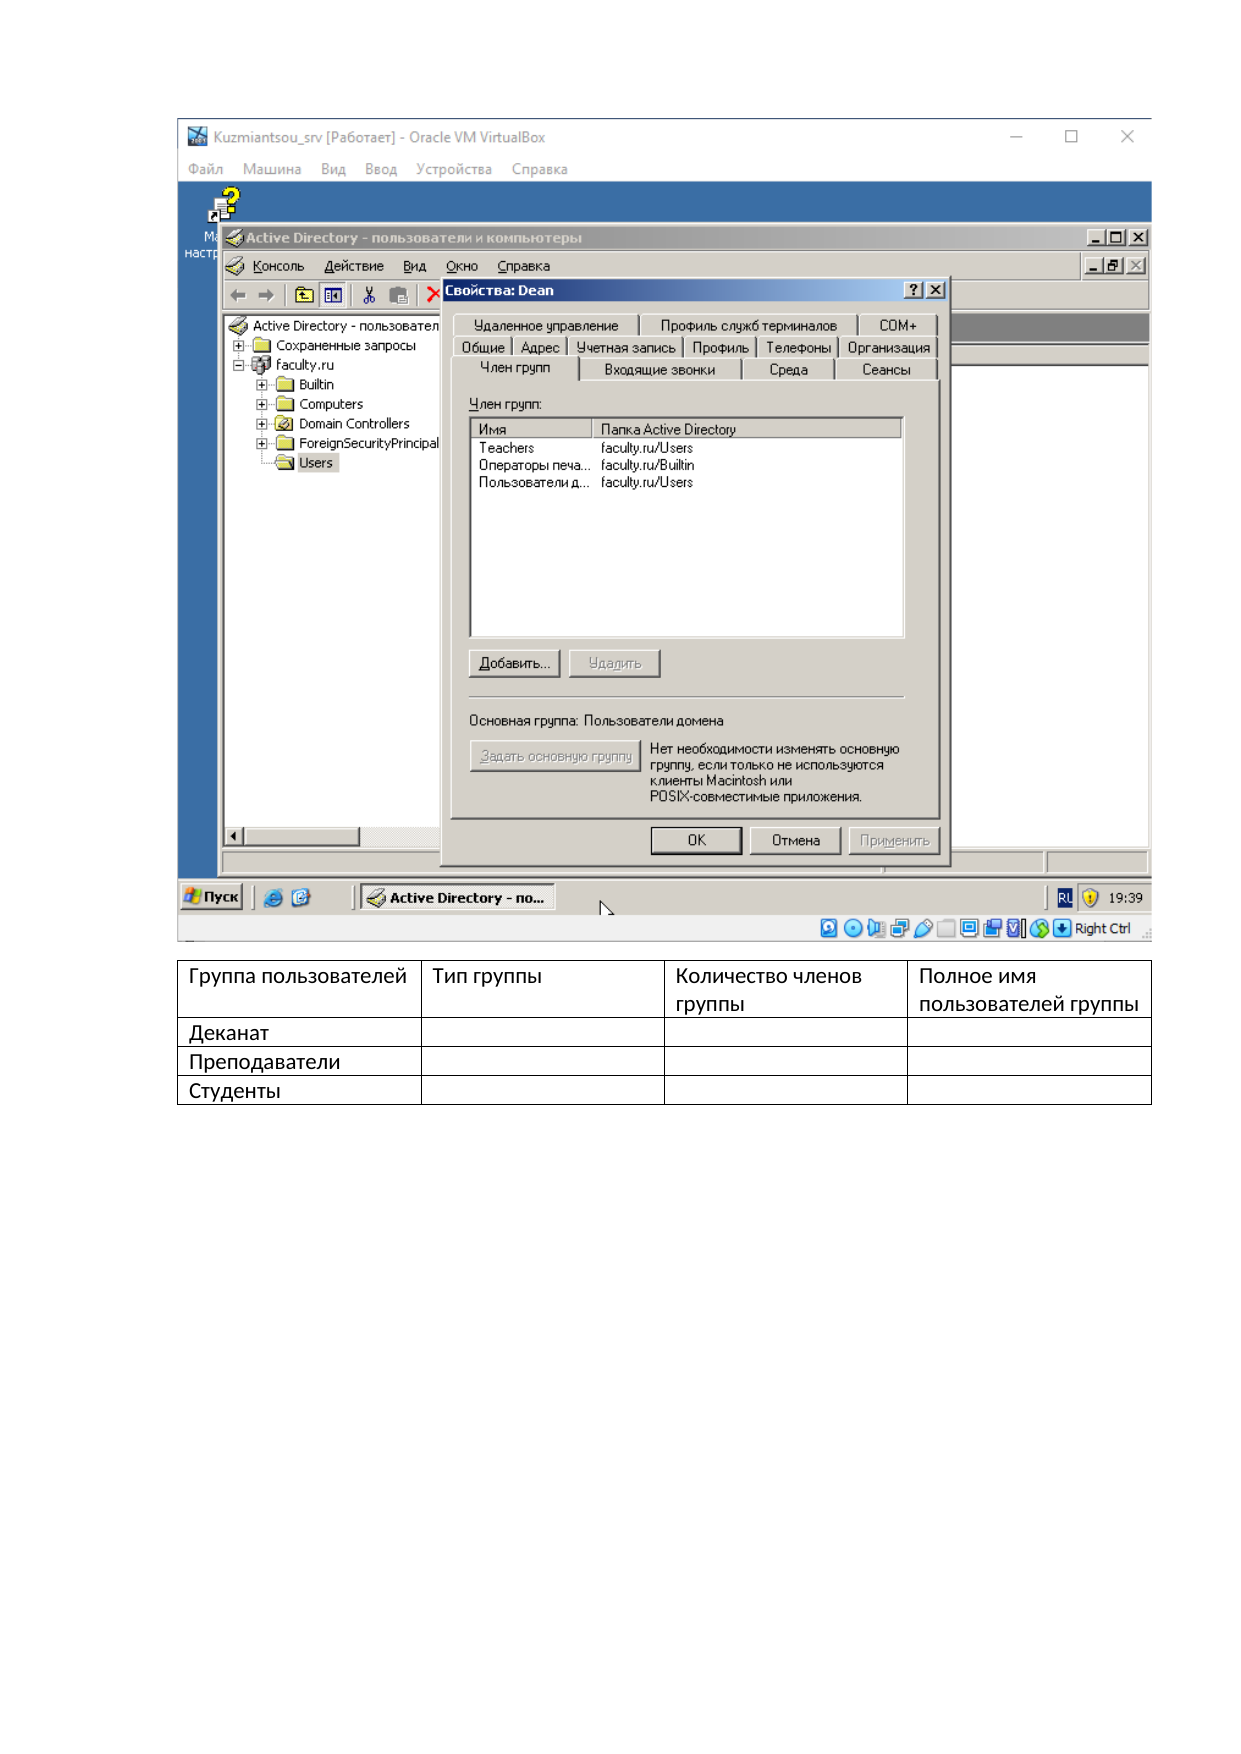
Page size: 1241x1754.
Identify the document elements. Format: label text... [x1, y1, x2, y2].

table_header Группа пользователей [178, 961, 421, 1017]
table_header Количество членов группы [665, 961, 907, 1017]
picture [177, 118, 1152, 942]
table_cell [422, 1018, 664, 1046]
table_cell Студенты [178, 1076, 421, 1104]
table_cell [908, 1076, 1151, 1104]
table_cell [422, 1047, 664, 1075]
table_cell Деканат [178, 1018, 421, 1046]
table_header Полное имя пользователей группы [908, 961, 1151, 1017]
table_cell Преподаватели [178, 1047, 421, 1075]
table_header Тип группы [422, 961, 664, 1017]
table_cell [908, 1018, 1151, 1046]
table_cell [422, 1076, 664, 1104]
table_cell [665, 1076, 907, 1104]
table_cell [665, 1047, 907, 1075]
table_cell [908, 1047, 1151, 1075]
table_cell [665, 1018, 907, 1046]
